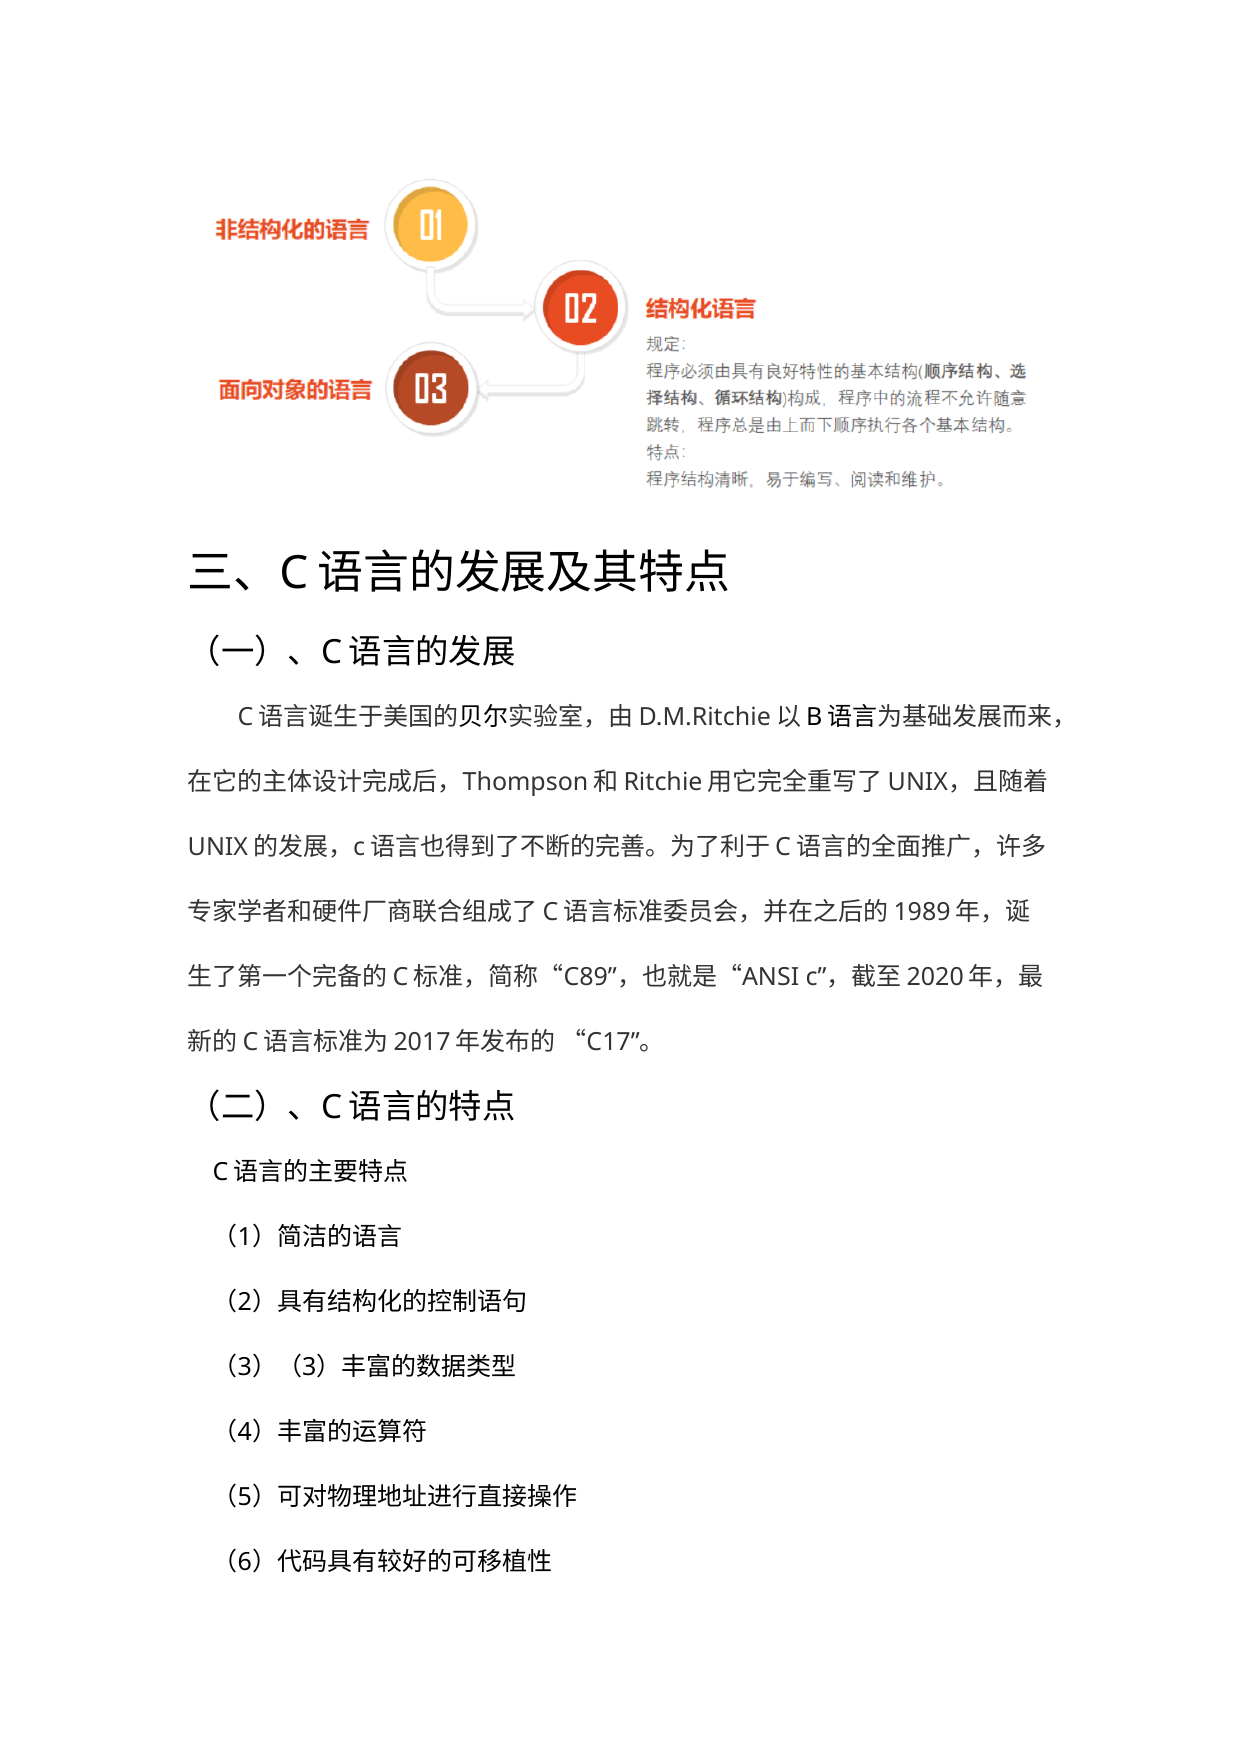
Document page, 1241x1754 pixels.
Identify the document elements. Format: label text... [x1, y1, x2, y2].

list 简洁的语言 [212, 1202, 1053, 1267]
list C语言的主要特点 [212, 1137, 1053, 1202]
list 可对物理地址进行直接操作 [212, 1462, 1053, 1527]
picture [188, 162, 1052, 508]
list 三、C语言的发展及其特点 [187, 519, 1053, 617]
list C语言诞生于美国的贝尔实验室，由D.M.Ritchie以B语言为基础发展而来，在它的主体设计完成后，Thompson和Ritchie用它完全重写了UNIX，且随着UNIX的发展，c语言也得到了不断的完善。为了利于C语言的全面推广，许多专家学者和硬件厂商联合组成了C语言标准委员会，并在之后的1989年，诞生了第一个完备的C标准，简称“C89”，也就是“ANSI c”，截至2020年，最新的C语言标准为2017年发布的 “C17”。 [187, 682, 1053, 1072]
list （3）丰富的数据类型 [212, 1332, 1053, 1397]
list 丰富的运算符 [212, 1397, 1053, 1462]
list （一）、C语言的发展 [187, 617, 1053, 682]
list （二）、C语言的特点 [187, 1072, 1053, 1137]
list 具有结构化的控制语句 [212, 1267, 1053, 1332]
list 代码具有较好的可移植性 [212, 1527, 1053, 1592]
